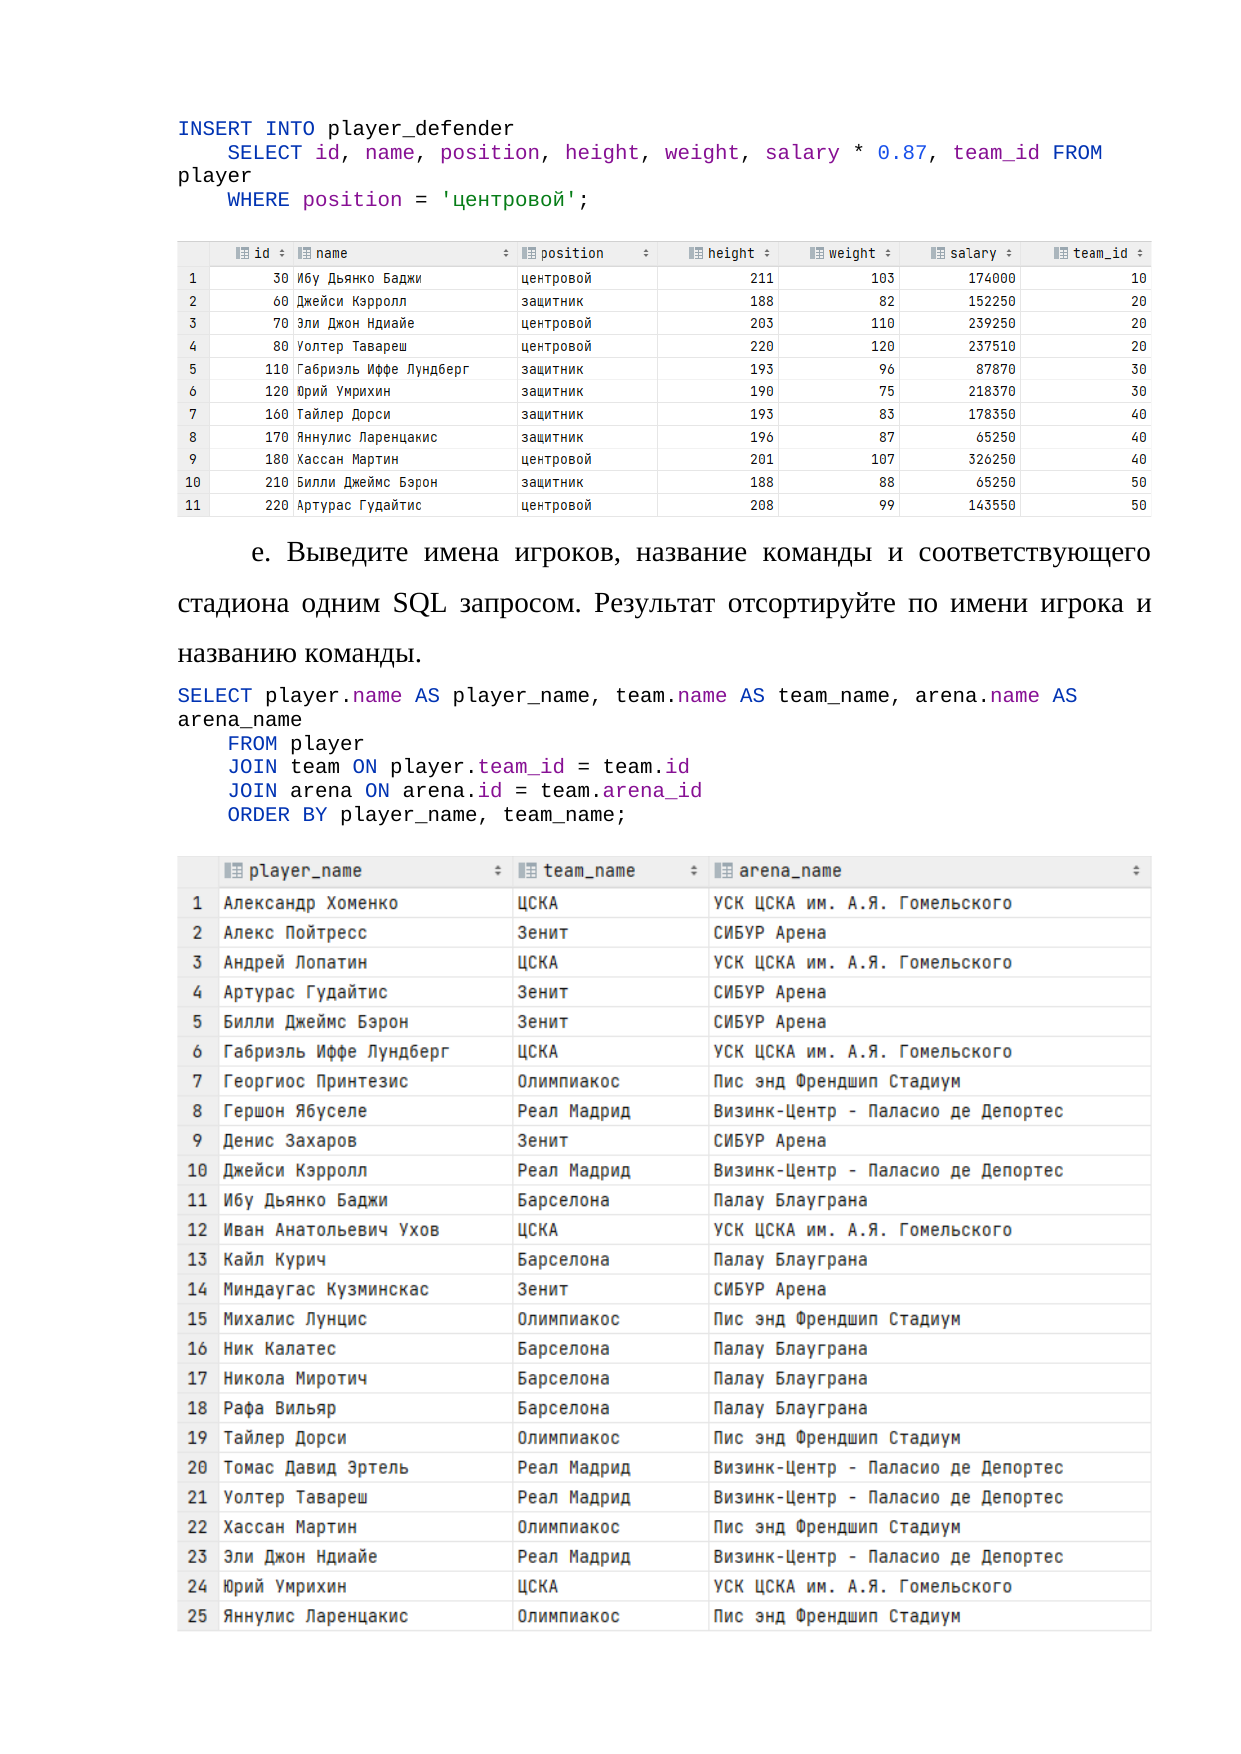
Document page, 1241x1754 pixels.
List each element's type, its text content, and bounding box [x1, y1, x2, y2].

picture [177, 856, 1152, 1634]
picture [177, 241, 1152, 518]
text INSERT INTO player_defender SELECT id, name, position, height, weight, salary * 0.87, team_id FROM player WHERE position = 'центровой'; [177, 118, 1152, 213]
text SELECT player.name AS player_name, team.name AS team_name, arena.name AS arena_name FROM player JOIN team ON player.team_id = team.id JOIN arena ON arena.id = team.arena_id ORDER BY player_name, team_name; [177, 685, 1152, 827]
text e. Выведите имена игроков, название команды и соответствующего стадиона одним SQL запросом. Результат отсортируйте по имени игрока и названию команды. [177, 534, 1152, 669]
